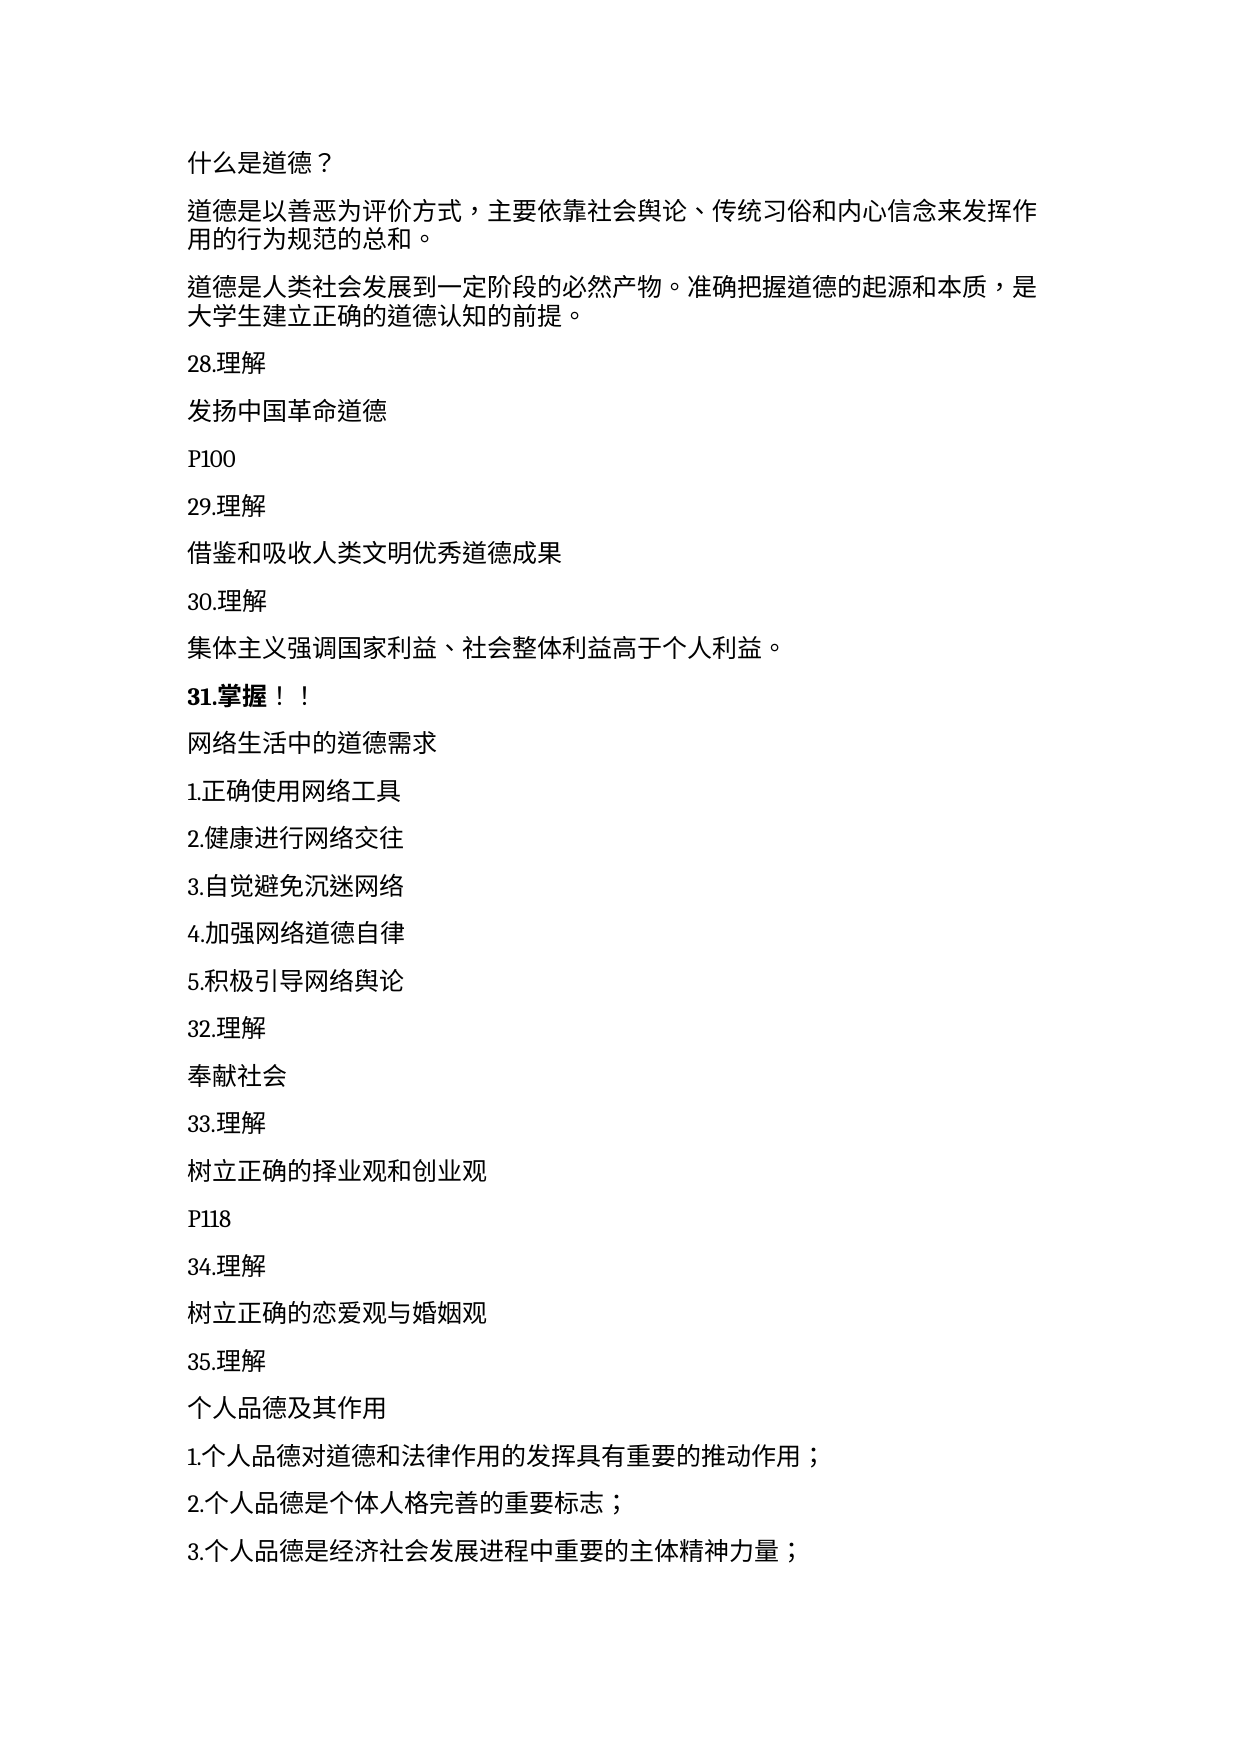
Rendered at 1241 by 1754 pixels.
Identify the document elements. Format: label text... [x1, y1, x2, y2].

text 34.理解 [187, 1252, 1053, 1281]
text 35.理解 [187, 1347, 1053, 1376]
text 30.理解 [187, 587, 1053, 616]
text 道德是以善恶为评价方式，主要依靠社会舆论、传统习俗和内心信念来发挥作用的行为规范的总和。 [187, 197, 1053, 255]
text 发扬中国革命道德 [187, 397, 1053, 426]
text 29.理解 [187, 492, 1053, 521]
text 1.个人品德对道德和法律作用的发挥具有重要的推动作用； [187, 1442, 1053, 1471]
text 1.正确使用网络工具 [187, 777, 1053, 806]
text 道德是人类社会发展到一定阶段的必然产物。准确把握道德的起源和本质，是大学生建立正确的道德认知的前提。 [187, 274, 1053, 331]
text 树立正确的择业观和创业观 [187, 1157, 1053, 1186]
text 33.理解 [187, 1110, 1053, 1139]
text 借鉴和吸收人类文明优秀道德成果 [187, 540, 1053, 569]
text 3.个人品德是经济社会发展进程中重要的主体精神力量； [187, 1537, 1053, 1566]
text 个人品德及其作用 [187, 1395, 1053, 1424]
text 树立正确的恋爱观与婚姻观 [187, 1300, 1053, 1329]
text 31.掌握！！ [187, 682, 1053, 711]
text 什么是道德？ [187, 150, 1053, 179]
text 2.个人品德是个体人格完善的重要标志； [187, 1490, 1053, 1519]
text 网络生活中的道德需求 [187, 730, 1053, 759]
text 3.自觉避免沉迷网络 [187, 872, 1053, 901]
text 2.健康进行网络交往 [187, 825, 1053, 854]
text 奉献社会 [187, 1062, 1053, 1091]
text P118 [187, 1205, 1053, 1234]
text P100 [187, 445, 1053, 474]
text 集体主义强调国家利益、社会整体利益高于个人利益。 [187, 635, 1053, 664]
text 5.积极引导网络舆论 [187, 967, 1053, 996]
text 28.理解 [187, 350, 1053, 379]
text 4.加强网络道德自律 [187, 920, 1053, 949]
text 32.理解 [187, 1015, 1053, 1044]
